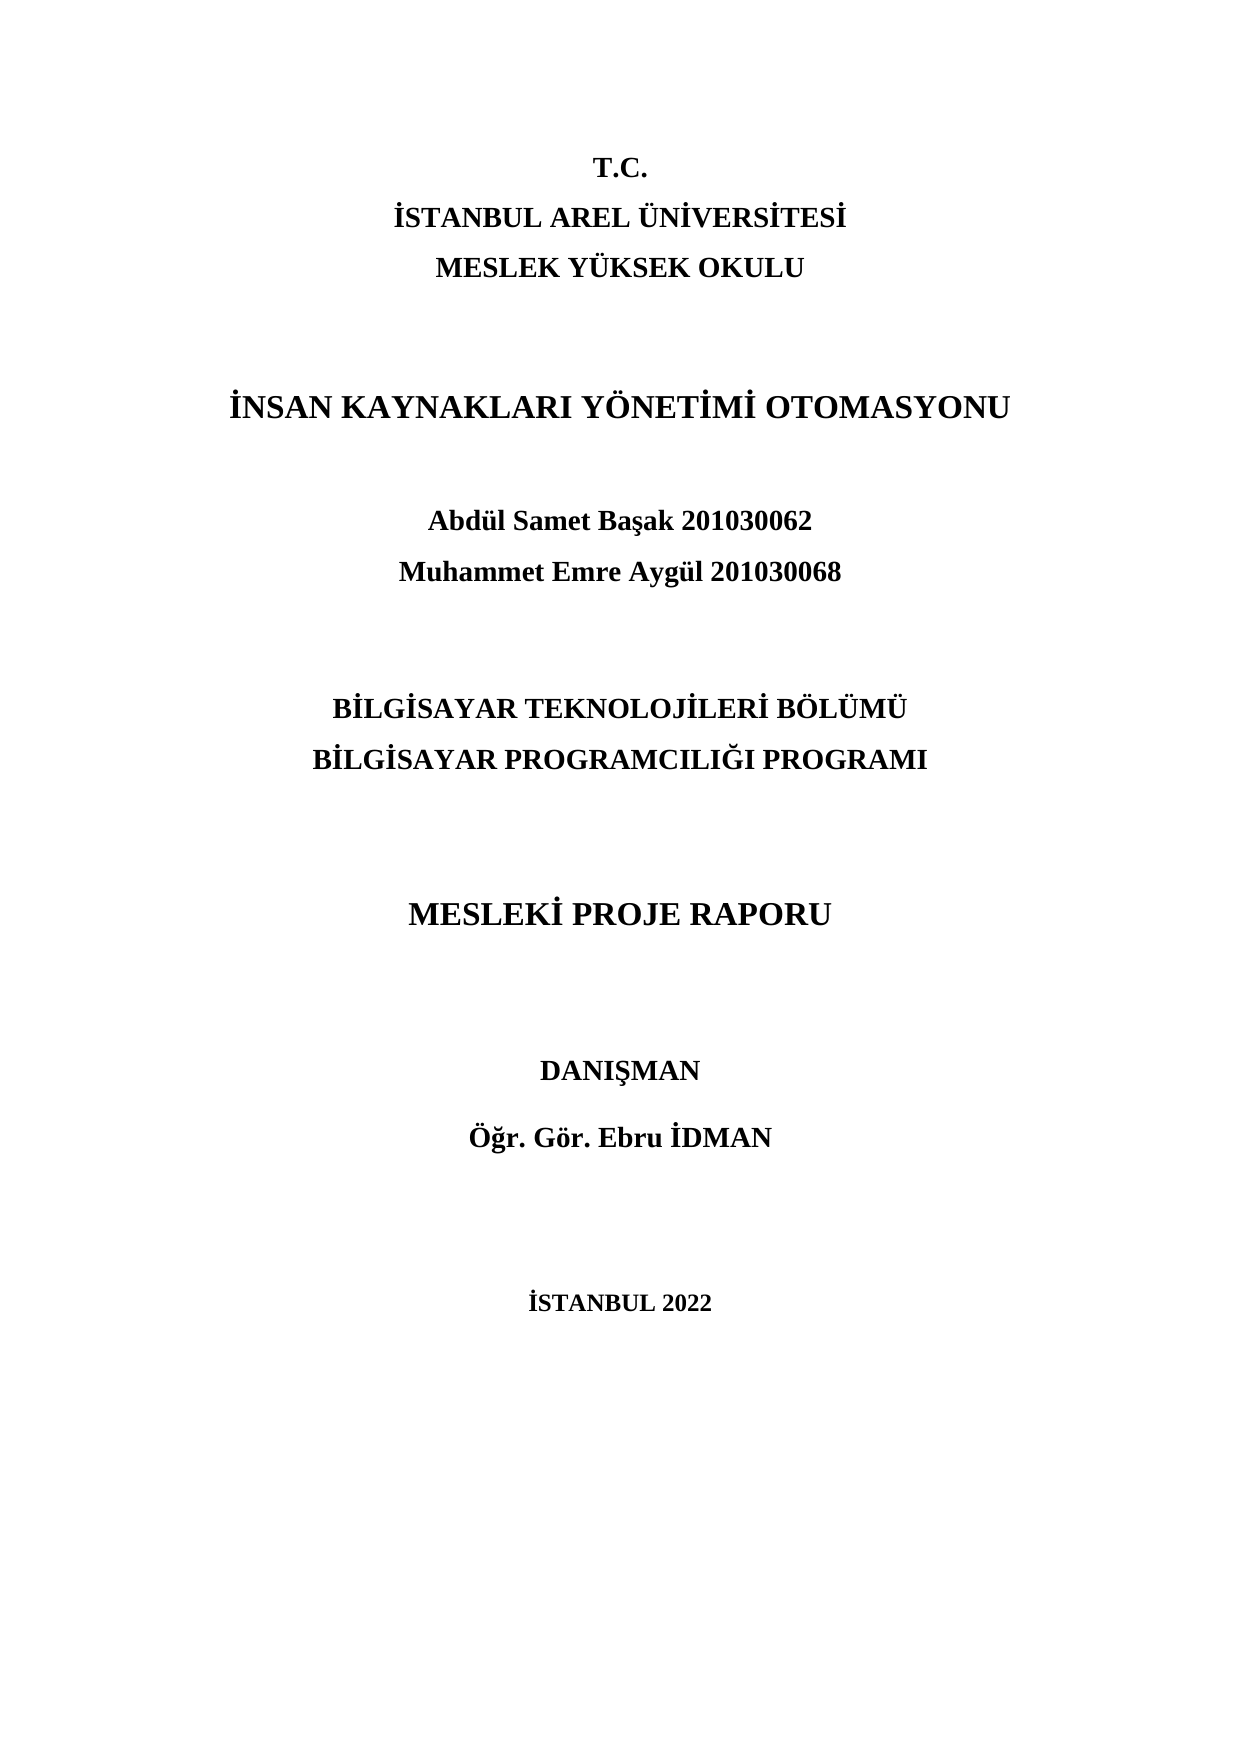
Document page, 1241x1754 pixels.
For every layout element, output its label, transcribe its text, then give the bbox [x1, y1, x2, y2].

text BİLGİSAYAR TEKNOLOJİLERİ BÖLÜMÜ [112, 692, 1128, 725]
subtitle MESLEK YÜKSEK OKULU [112, 251, 1128, 284]
text Abdül Samet Başak 201030062 [112, 503, 1128, 537]
text DANIŞMAN [112, 1053, 1128, 1087]
text İSTANBUL 2022 [112, 1288, 1128, 1317]
text BİLGİSAYAR PROGRAMCILIĞI PROGRAMI [112, 742, 1128, 776]
text Öğr. Gör. Ebru İDMAN [112, 1120, 1128, 1154]
text Muhammet Emre Aygül 201030068 [112, 554, 1128, 588]
text MESLEKİ PROJE RAPORU [112, 894, 1128, 932]
subtitle T.C. [112, 150, 1128, 183]
text İNSAN KAYNAKLARI YÖNETİMİ OTOMASYONU [112, 388, 1128, 426]
subtitle İSTANBUL AREL ÜNİVERSİTESİ [112, 200, 1128, 234]
